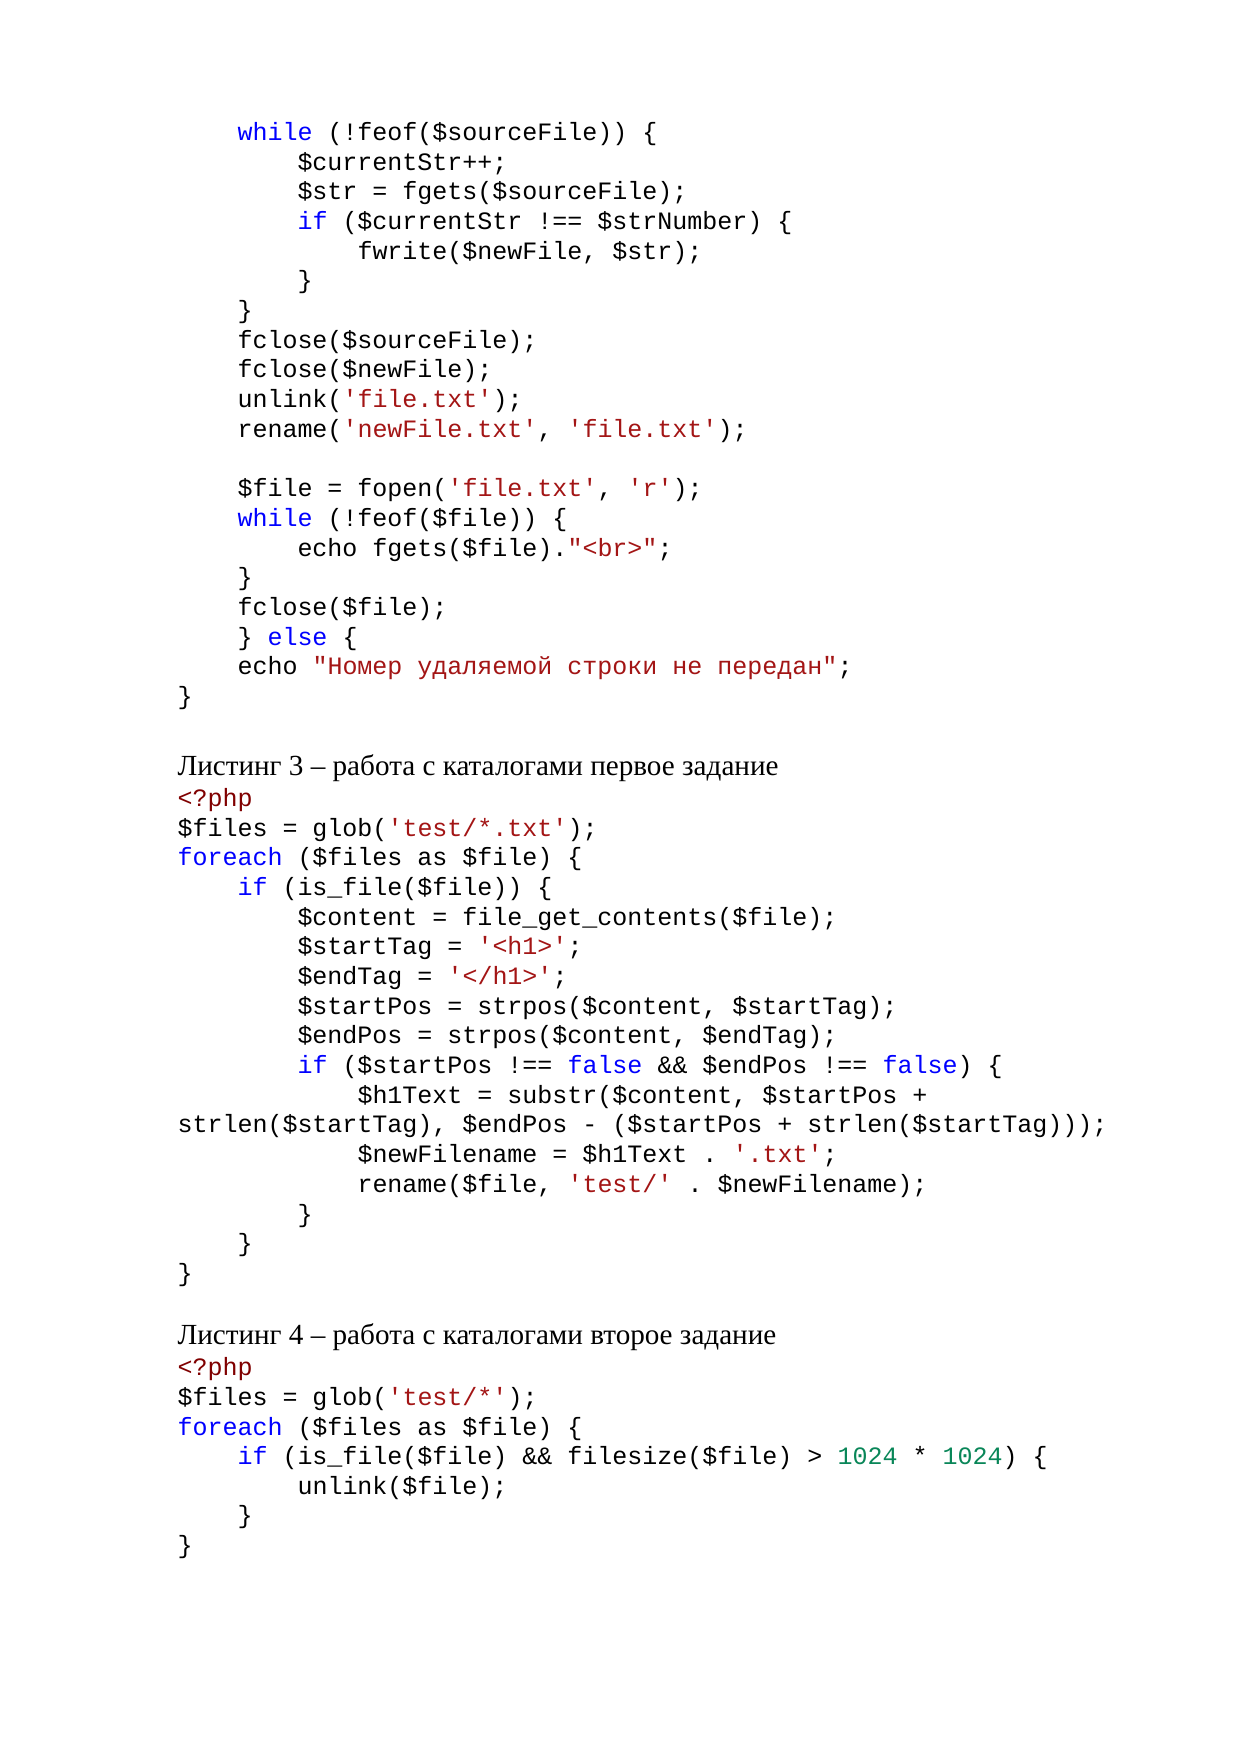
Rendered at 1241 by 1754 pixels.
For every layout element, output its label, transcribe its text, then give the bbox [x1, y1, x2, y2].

text Листинг 3 – работа с каталогами первое задание [177, 748, 1152, 782]
text rename('newFile.txt', 'file.txt'); [177, 415, 1152, 445]
text $startPos = strpos($content, $startTag); [177, 992, 1152, 1022]
text while (!feof($sourceFile)) { [177, 118, 1152, 148]
text <?php [177, 784, 1152, 814]
text $files = glob('test/*'); [177, 1383, 1152, 1413]
text if (is_file($file)) { [177, 873, 1152, 903]
text $h1Text = substr($content, $startPos + strlen($startTag), $endPos - ($startPos + strlen($startTag))); [177, 1081, 1152, 1140]
text foreach ($files as $file) { [177, 843, 1152, 873]
text $file = fopen('file.txt', 'r'); [177, 474, 1152, 504]
text echo fgets($file)."<br>"; [177, 534, 1152, 563]
text } [177, 1200, 1152, 1229]
text $content = file_get_contents($file); [177, 903, 1152, 933]
text $currentStr++; [177, 148, 1152, 177]
text Листинг 4 – работа с каталогами второе задание [177, 1317, 1152, 1351]
text while (!feof($file)) { [177, 504, 1152, 534]
text } [177, 682, 1152, 712]
text $files = glob('test/*.txt'); [177, 814, 1152, 843]
text if ($startPos !== false && $endPos !== false) { [177, 1051, 1152, 1081]
text foreach ($files as $file) { [177, 1413, 1152, 1442]
text unlink('file.txt'); [177, 385, 1152, 415]
text if (is_file($file) && filesize($file) > 1024 * 1024) { [177, 1442, 1152, 1472]
text } [177, 563, 1152, 593]
text } [177, 1229, 1152, 1259]
text } else { [177, 623, 1152, 652]
text fclose($newFile); [177, 356, 1152, 385]
text <?php [177, 1353, 1152, 1383]
text $str = fgets($sourceFile); [177, 177, 1152, 207]
text rename($file, 'test/' . $newFilename); [177, 1170, 1152, 1200]
text fclose($sourceFile); [177, 326, 1152, 356]
text if ($currentStr !== $strNumber) { [177, 207, 1152, 237]
text $startTag = '<h1>'; [177, 933, 1152, 962]
text } [177, 267, 1152, 296]
text } [177, 1531, 1152, 1561]
text unlink($file); [177, 1472, 1152, 1502]
text $endTag = '</h1>'; [177, 962, 1152, 992]
text $endPos = strpos($content, $endTag); [177, 1022, 1152, 1051]
text fclose($file); [177, 593, 1152, 623]
text fwrite($newFile, $str); [177, 237, 1152, 267]
text } [177, 1259, 1152, 1289]
text $newFilename = $h1Text . '.txt'; [177, 1140, 1152, 1170]
text echo "Номер удаляемой строки не передан"; [177, 652, 1152, 682]
text } [177, 1502, 1152, 1531]
text } [177, 296, 1152, 326]
